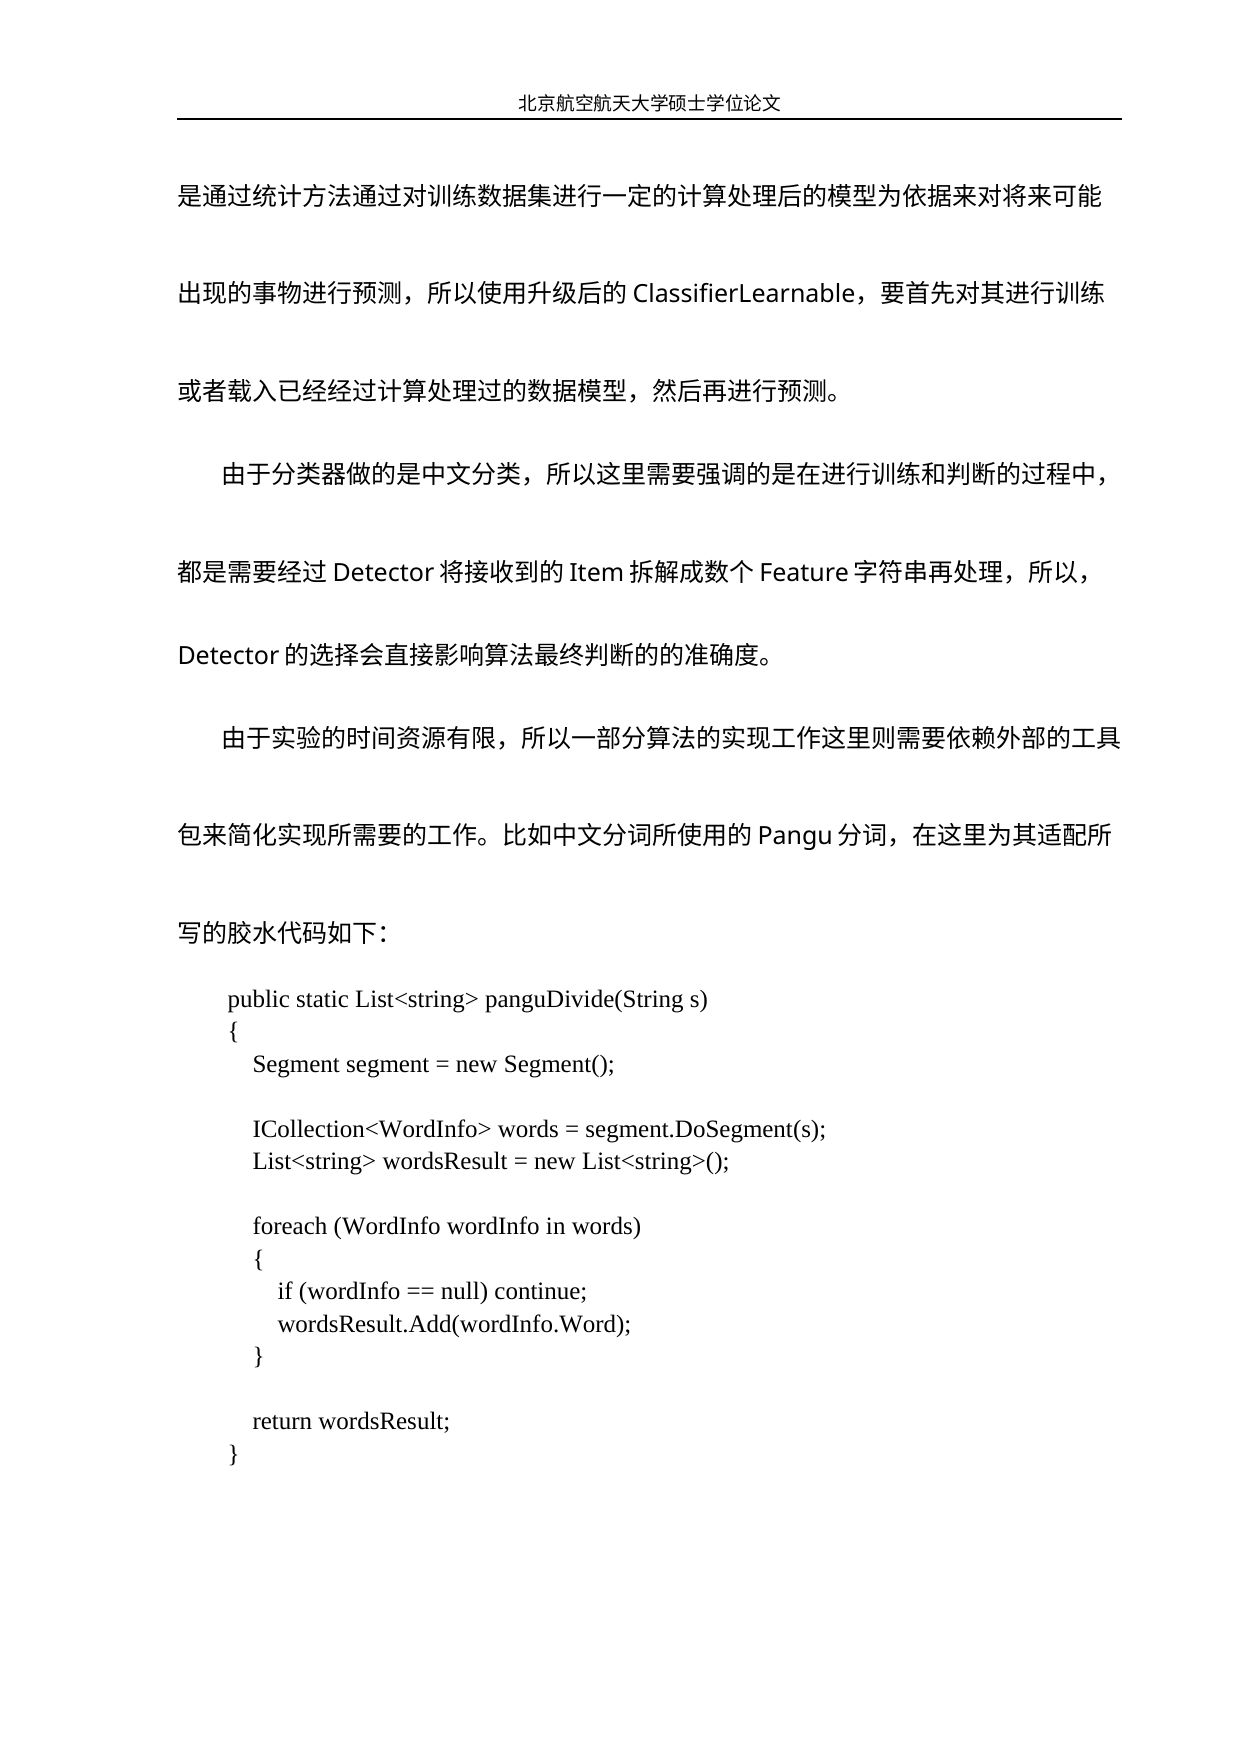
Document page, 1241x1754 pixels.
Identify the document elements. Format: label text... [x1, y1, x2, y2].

text 由于实验的时间资源有限，所以一部分算法的实现工作这里则需要依赖外部的工具包来简化实现所需要的工作。比如中文分词所使用的Pangu分词，在这里为其适配所写的胶水代码如下： [177, 704, 1122, 964]
text ICollection<WordInfo> words = segment.DoSegment(s); [177, 1112, 1122, 1144]
text } [177, 1339, 1122, 1372]
text foreach (WordInfo wordInfo in words) [177, 1209, 1122, 1242]
text return wordsResult; [177, 1404, 1122, 1437]
text Segment segment = new Segment(); [177, 1047, 1122, 1079]
text public static List<string> panguDivide(String s) [177, 982, 1122, 1014]
text List<string> wordsResult = new List<string>(); [177, 1144, 1122, 1177]
text } [177, 1437, 1122, 1469]
text if (wordInfo == null) continue; [177, 1274, 1122, 1307]
text 由于分类器做的是中文分类，所以这里需要强调的是在进行训练和判断的过程中，都是需要经过Detector将接收到的Item拆解成数个Feature字符串再处理，所以， [177, 440, 1122, 603]
text wordsResult.Add(wordInfo.Word); [177, 1307, 1122, 1339]
text { [177, 1242, 1122, 1274]
text Detector的选择会直接影响算法最终判断的的准确度。 [177, 621, 1122, 686]
text { [177, 1014, 1122, 1047]
